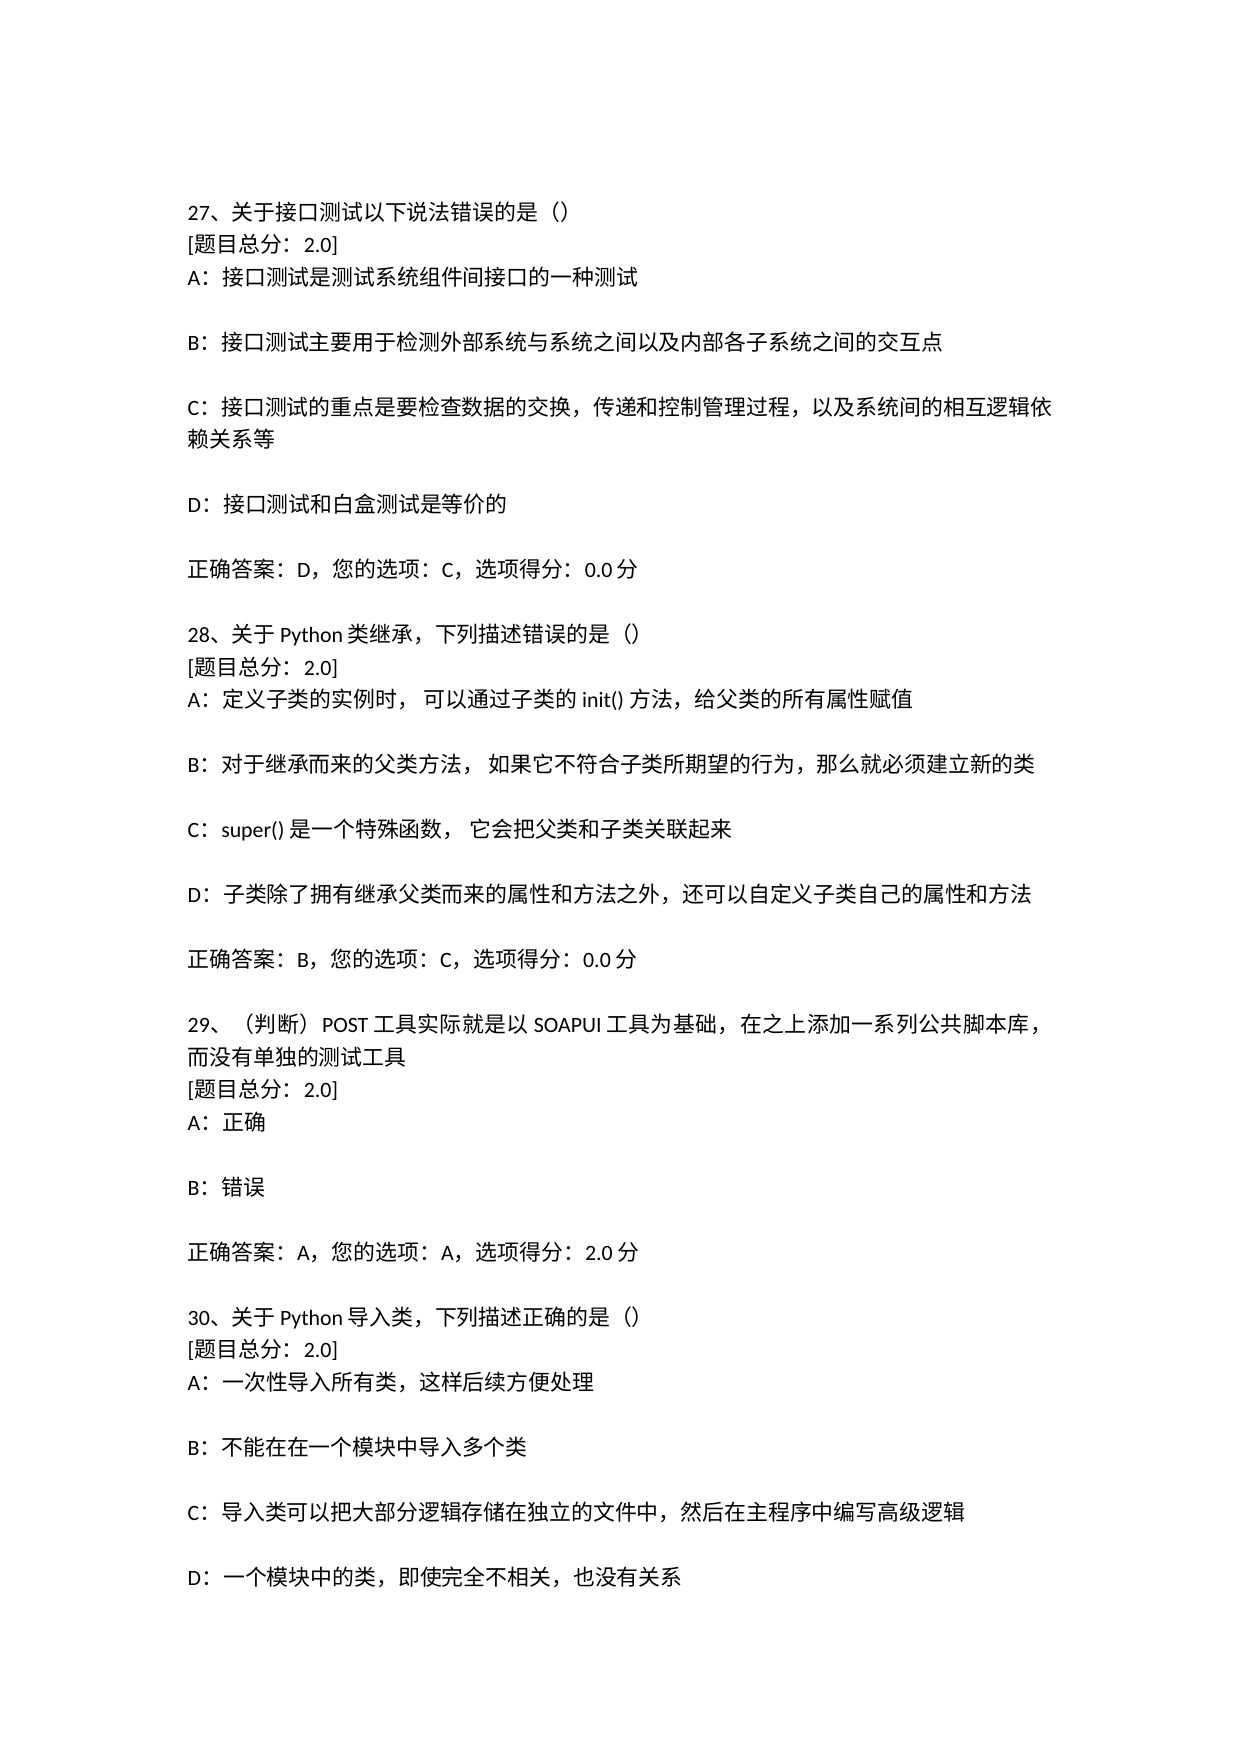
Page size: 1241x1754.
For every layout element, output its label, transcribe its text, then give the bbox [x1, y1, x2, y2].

text C：super() 是一个特殊函数， 它会把父类和子类关联起来 [187, 812, 1053, 844]
text B：接口测试主要用于检测外部系统与系统之间以及内部各子系统之间的交互点 [187, 324, 1053, 357]
text 27、关于接口测试以下说法错误的是（） [187, 194, 1053, 227]
text 正确答案：B，您的选项：C，选项得分：0.0分 [187, 942, 1053, 974]
text 30、关于Python导入类，下列描述正确的是（） [187, 1299, 1053, 1332]
text [题目总分：2.0] [187, 1332, 1053, 1364]
text C：导入类可以把大部分逻辑存储在独立的文件中，然后在主程序中编写高级逻辑 [187, 1494, 1053, 1527]
text 29、（判断）POST工具实际就是以SOAPUI工具为基础，在之上添加一系列公共脚本库，而没有单独的测试工具 [187, 1007, 1053, 1072]
text 正确答案：D，您的选项：C，选项得分：0.0分 [187, 552, 1053, 584]
text 28、关于Python类继承，下列描述错误的是（） [187, 617, 1053, 649]
text B：错误 [187, 1169, 1053, 1202]
text B：对于继承而来的父类方法， 如果它不符合子类所期望的行为，那么就必须建立新的类 [187, 747, 1053, 779]
text [题目总分：2.0] [187, 649, 1053, 682]
text C：接口测试的重点是要检查数据的交换，传递和控制管理过程，以及系统间的相互逻辑依赖关系等 [187, 389, 1053, 454]
text [题目总分：2.0] [187, 1072, 1053, 1104]
text A：接口测试是测试系统组件间接口的一种测试 [187, 259, 1053, 292]
text B：不能在在一个模块中导入多个类 [187, 1429, 1053, 1462]
text [题目总分：2.0] [187, 227, 1053, 259]
text D：一个模块中的类，即使完全不相关，也没有关系 [187, 1559, 1053, 1592]
text A：定义子类的实例时， 可以通过子类的 init() 方法，给父类的所有属性赋值 [187, 682, 1053, 714]
text 正确答案：A，您的选项：A，选项得分：2.0分 [187, 1234, 1053, 1267]
text A：一次性导入所有类，这样后续方便处理 [187, 1364, 1053, 1397]
text D：接口测试和白盒测试是等价的 [187, 487, 1053, 519]
text A：正确 [187, 1104, 1053, 1137]
text D：子类除了拥有继承父类而来的属性和方法之外，还可以自定义子类自己的属性和方法 [187, 877, 1053, 909]
